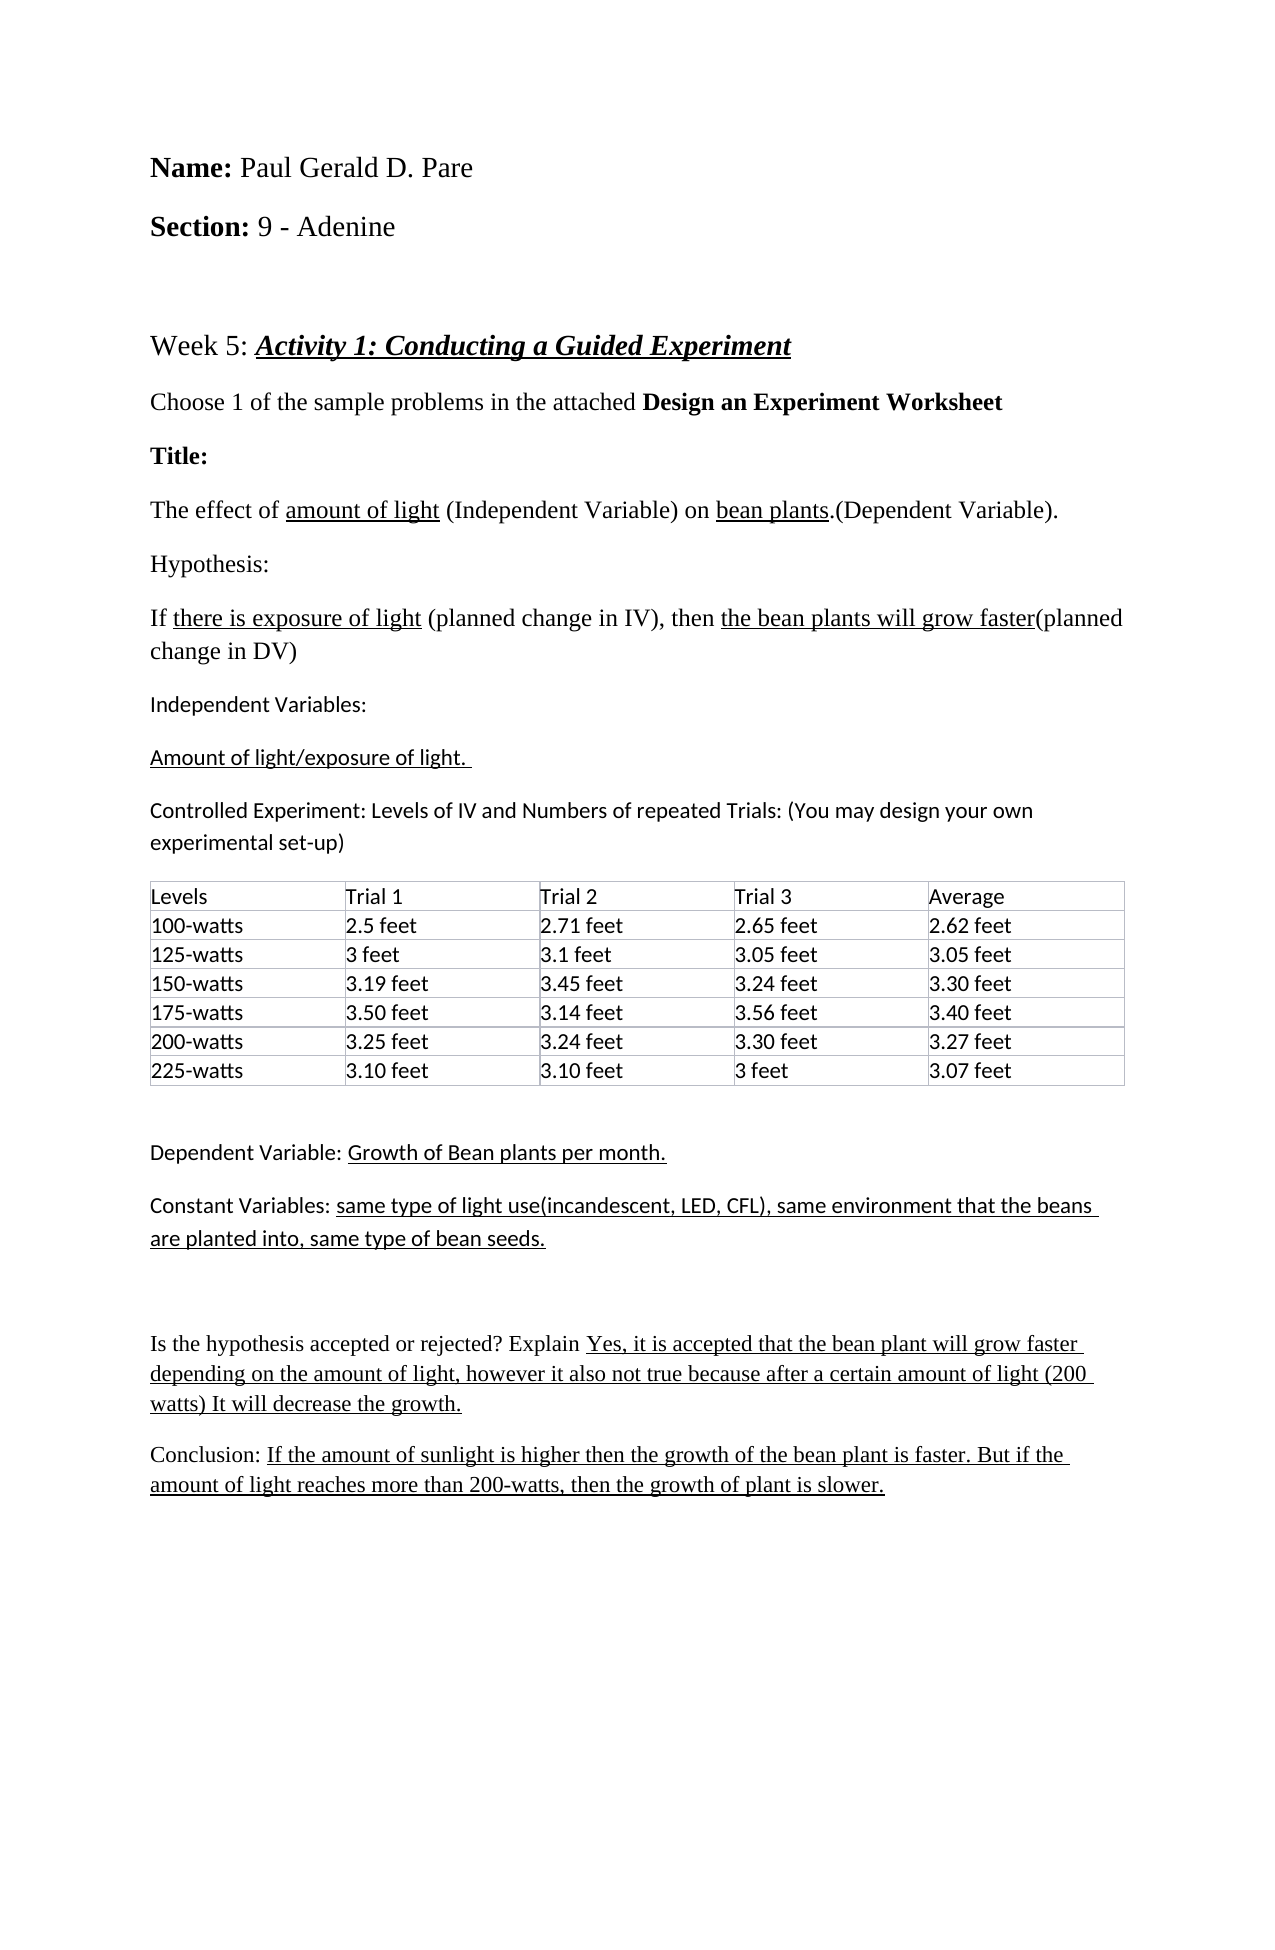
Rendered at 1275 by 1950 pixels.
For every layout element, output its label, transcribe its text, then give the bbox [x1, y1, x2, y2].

table_cell 100-watts [151, 911, 345, 939]
text If there is exposure of light (planned change in IV), then the bean plants will grow faster(planned change in DV) [150, 603, 1125, 665]
text Independent Variables: [150, 690, 1125, 718]
table_header Trial 1 [346, 882, 539, 910]
table_header Trial 2 [541, 882, 734, 910]
text Choose 1 of the sample problems in the attached Design an Experiment Worksheet [150, 387, 1125, 416]
table_cell 3.1 feet [541, 940, 734, 968]
table_cell 3.30 feet [929, 969, 1124, 997]
table_cell 3 feet [735, 1056, 928, 1084]
table_header Trial 3 [735, 882, 928, 910]
text Controlled Experiment: Levels of IV and Numbers of repeated Trials: (You may design your own experimental set-up) [150, 796, 1125, 856]
table_cell 175-watts [151, 998, 345, 1026]
table_cell 3 feet [346, 940, 539, 968]
table_cell 2.5 feet [346, 911, 539, 939]
table_cell 3.07 feet [929, 1056, 1124, 1084]
text Hypothesis: [150, 549, 1125, 578]
text Name: Paul Gerald D. Pare [150, 150, 1125, 183]
table_header Average [929, 882, 1124, 910]
table_cell 3.27 feet [929, 1028, 1124, 1055]
table_cell 3.05 feet [735, 940, 928, 968]
table_cell 2.62 feet [929, 911, 1124, 939]
text Title: [150, 441, 1125, 470]
table_cell 125-watts [151, 940, 345, 968]
table_cell 3.10 feet [541, 1056, 734, 1084]
text Is the hypothesis accepted or rejected? Explain Yes, it is accepted that the bean plant will grow faster depending on the amount of light, however it also not true because after a certain amount of light (200 watts) It will decrease the growth. [150, 1330, 1125, 1417]
table_cell 150-watts [151, 969, 345, 997]
text Dependent Variable: Growth of Bean plants per month. [150, 1138, 1125, 1167]
table_cell 3.45 feet [541, 969, 734, 997]
table_cell 225-watts [151, 1056, 345, 1084]
table_cell 3.50 feet [346, 998, 539, 1026]
table_cell 3.56 feet [735, 998, 928, 1026]
text Amount of light/exposure of light. [150, 743, 1125, 771]
table_cell 3.05 feet [929, 940, 1124, 968]
table_cell 2.71 feet [541, 911, 734, 939]
text Conclusion: If the amount of sunlight is higher then the growth of the bean plant is faster. But if the amount of light reaches more than 200-watts, then the growth of plant is slower. [150, 1441, 1125, 1498]
text Week 5: Activity 1: Conducting a Guided Experiment [150, 328, 1125, 362]
table_cell 3.19 feet [346, 969, 539, 997]
table_cell 3.30 feet [735, 1028, 928, 1055]
table_cell 3.10 feet [346, 1056, 539, 1084]
table_cell 3.40 feet [929, 998, 1124, 1026]
table_cell 3.14 feet [541, 998, 734, 1026]
table_cell 200-watts [151, 1028, 345, 1055]
table_header Levels [151, 882, 345, 910]
table_cell 3.24 feet [541, 1028, 734, 1055]
text Constant Variables: same type of light use(incandescent, LED, CFL), same environment that the beans are planted into, same type of bean seeds. [150, 1192, 1125, 1252]
text Section: 9 - Adenine [150, 209, 1125, 243]
table_cell 2.65 feet [735, 911, 928, 939]
table_cell 3.25 feet [346, 1028, 539, 1055]
text The effect of amount of light (Independent Variable) on bean plants.(Dependent Variable). [150, 495, 1125, 524]
table_cell 3.24 feet [735, 969, 928, 997]
